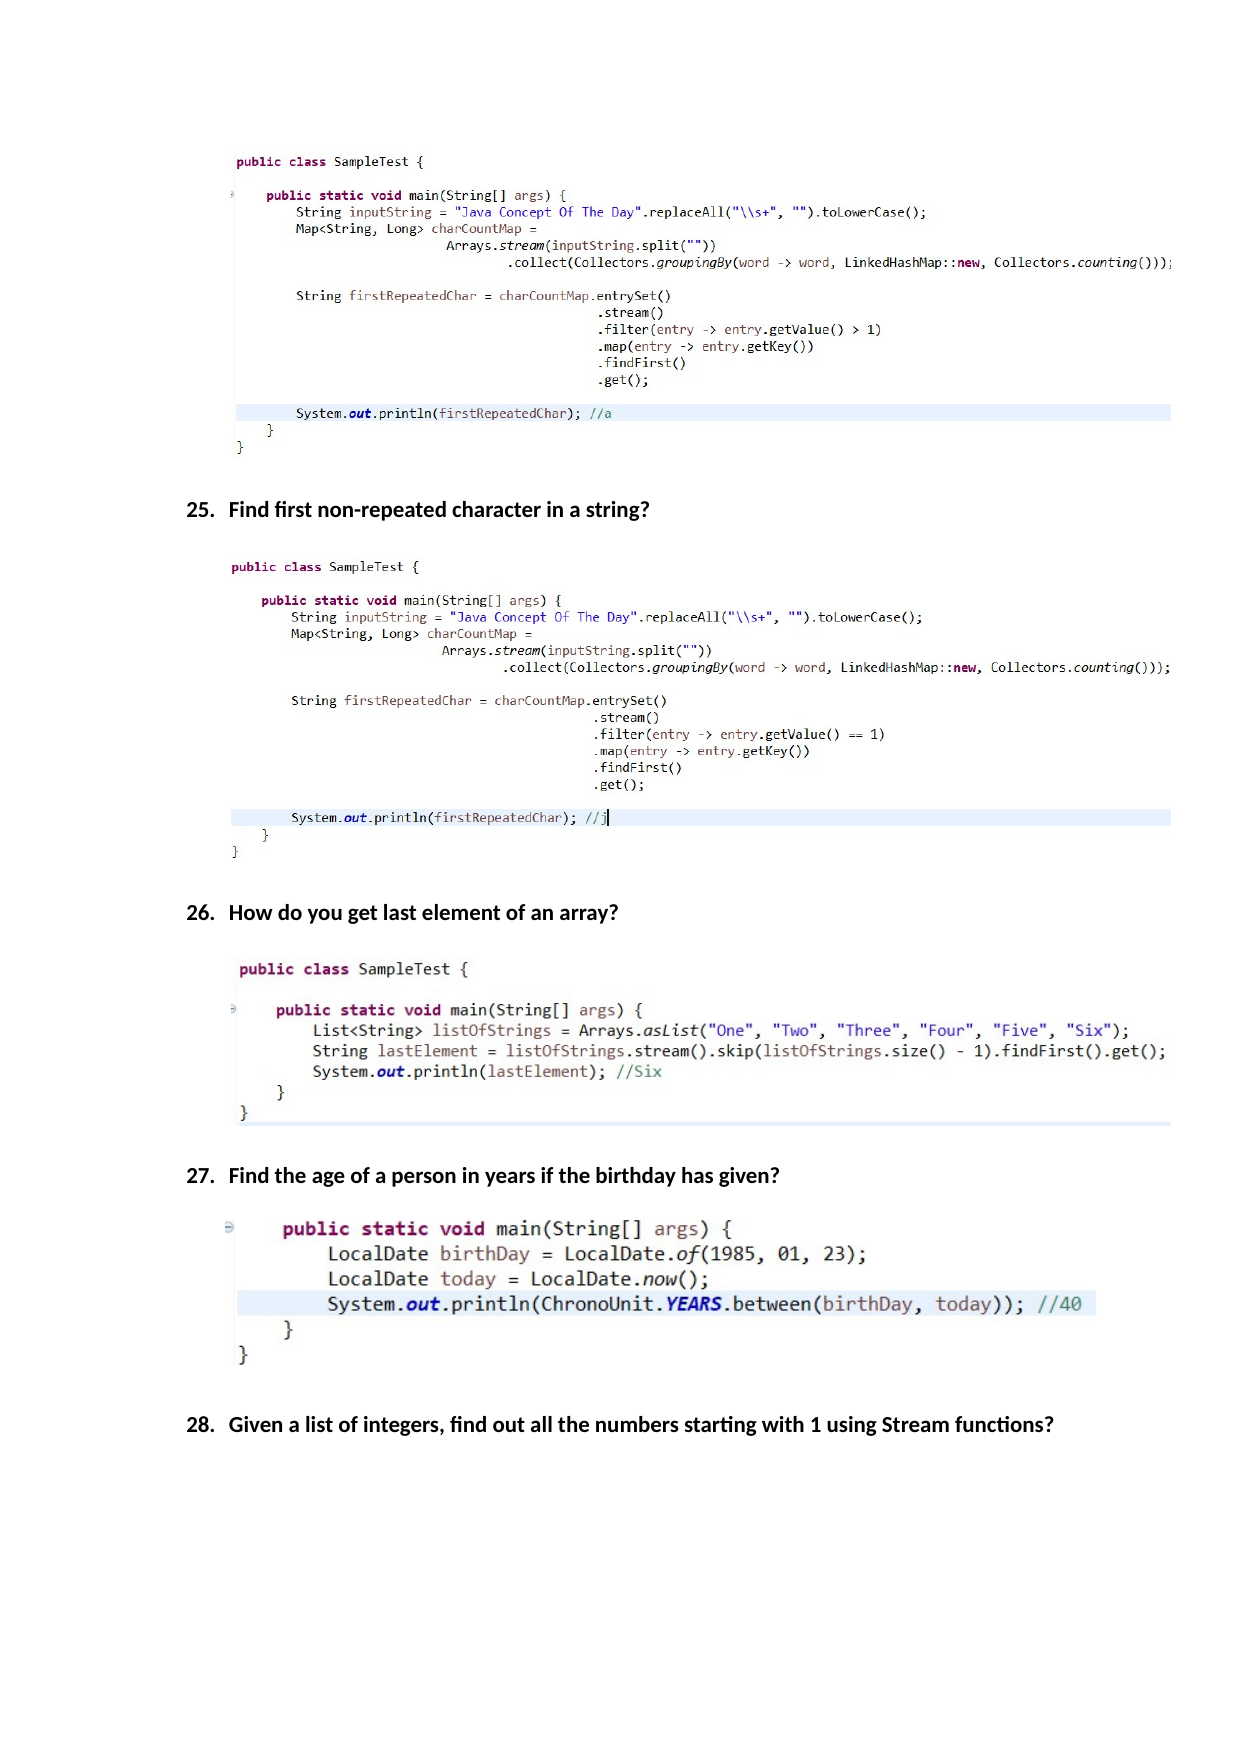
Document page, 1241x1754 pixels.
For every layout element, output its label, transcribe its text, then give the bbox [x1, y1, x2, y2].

picture [230, 555, 1171, 862]
picture [230, 150, 1171, 460]
picture [230, 957, 1171, 1126]
list Given a list of integers, find out all the numbers starting with 1 using Stream functions? [186, 1410, 1095, 1438]
list How do you get last element of an array? [186, 898, 1095, 926]
list Find first non-repeated character in a string? [186, 495, 1095, 523]
picture [225, 1219, 1097, 1366]
list Find the age of a person in years if the birthday has given? [186, 1162, 1095, 1190]
